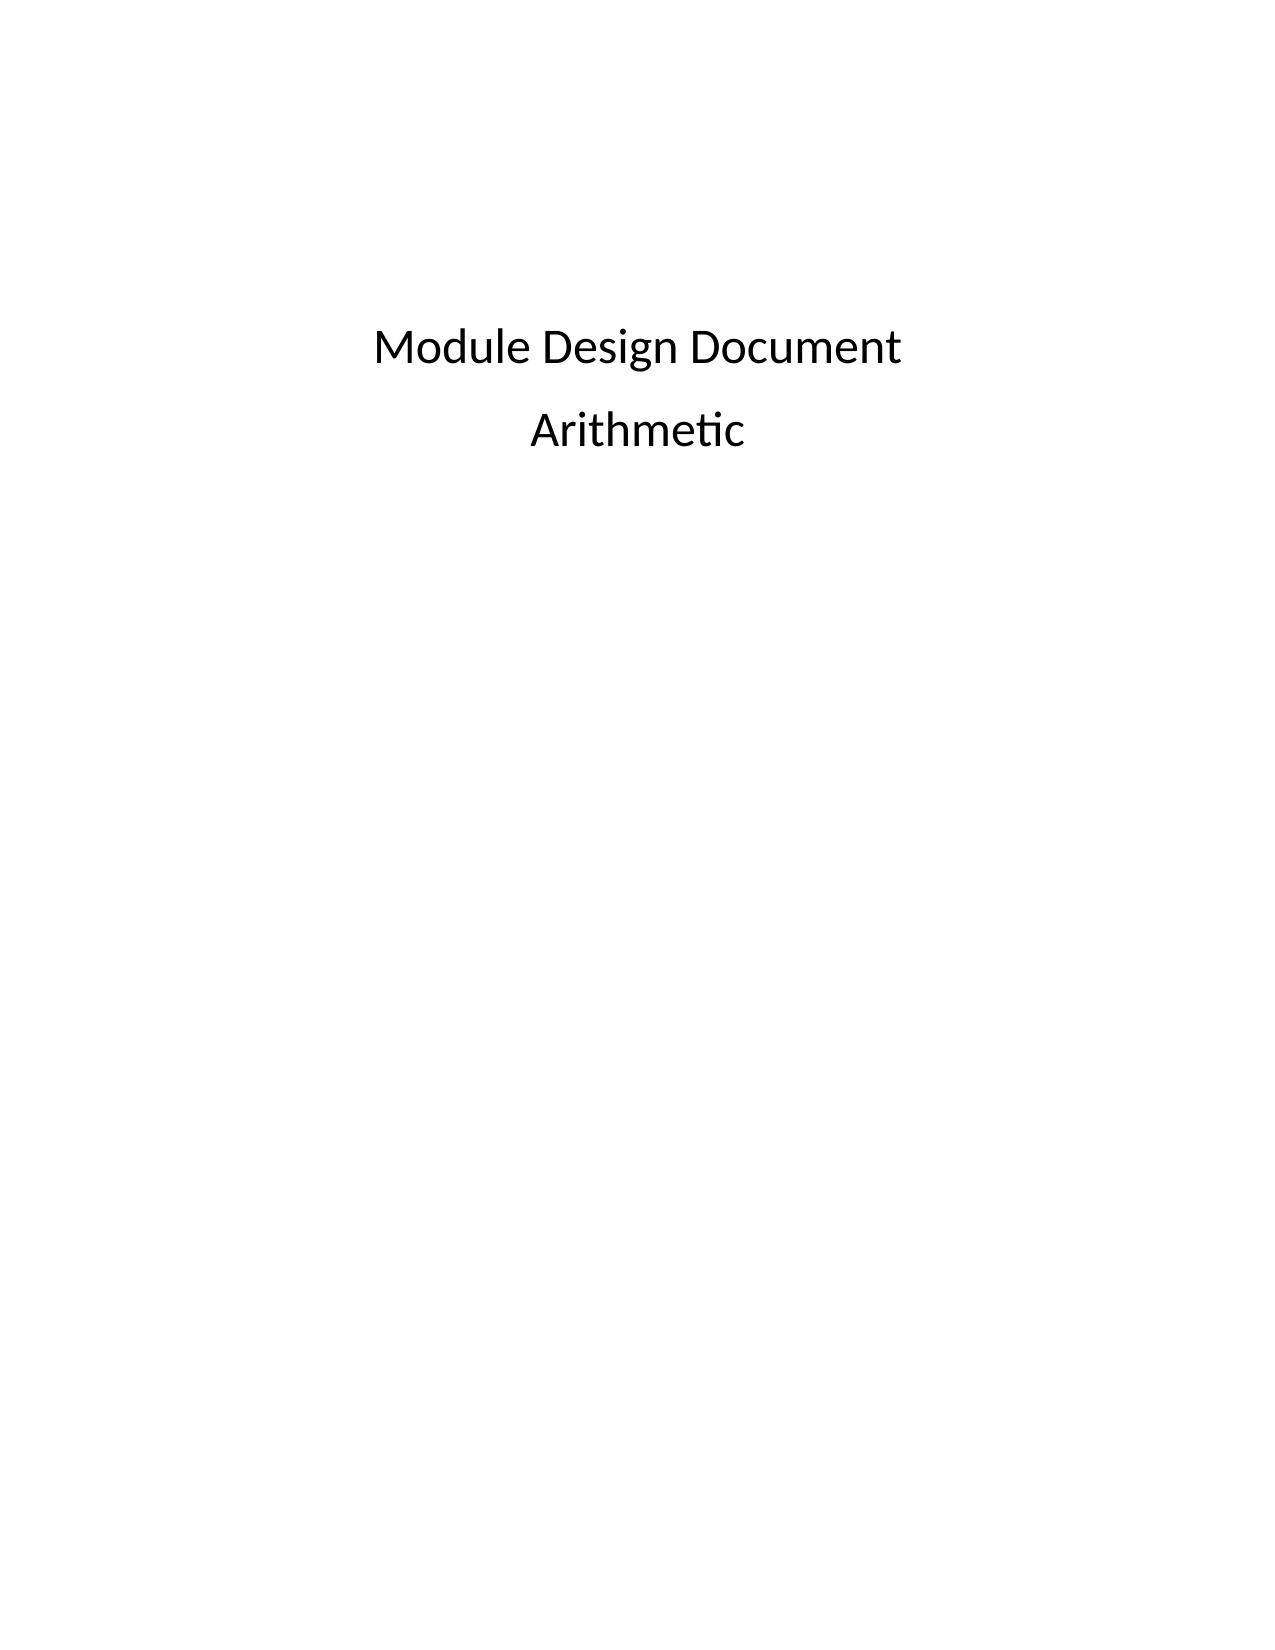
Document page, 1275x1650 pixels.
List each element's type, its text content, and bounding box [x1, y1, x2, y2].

text Arithmetic [150, 397, 1125, 458]
text Module Design Document [150, 315, 1125, 376]
